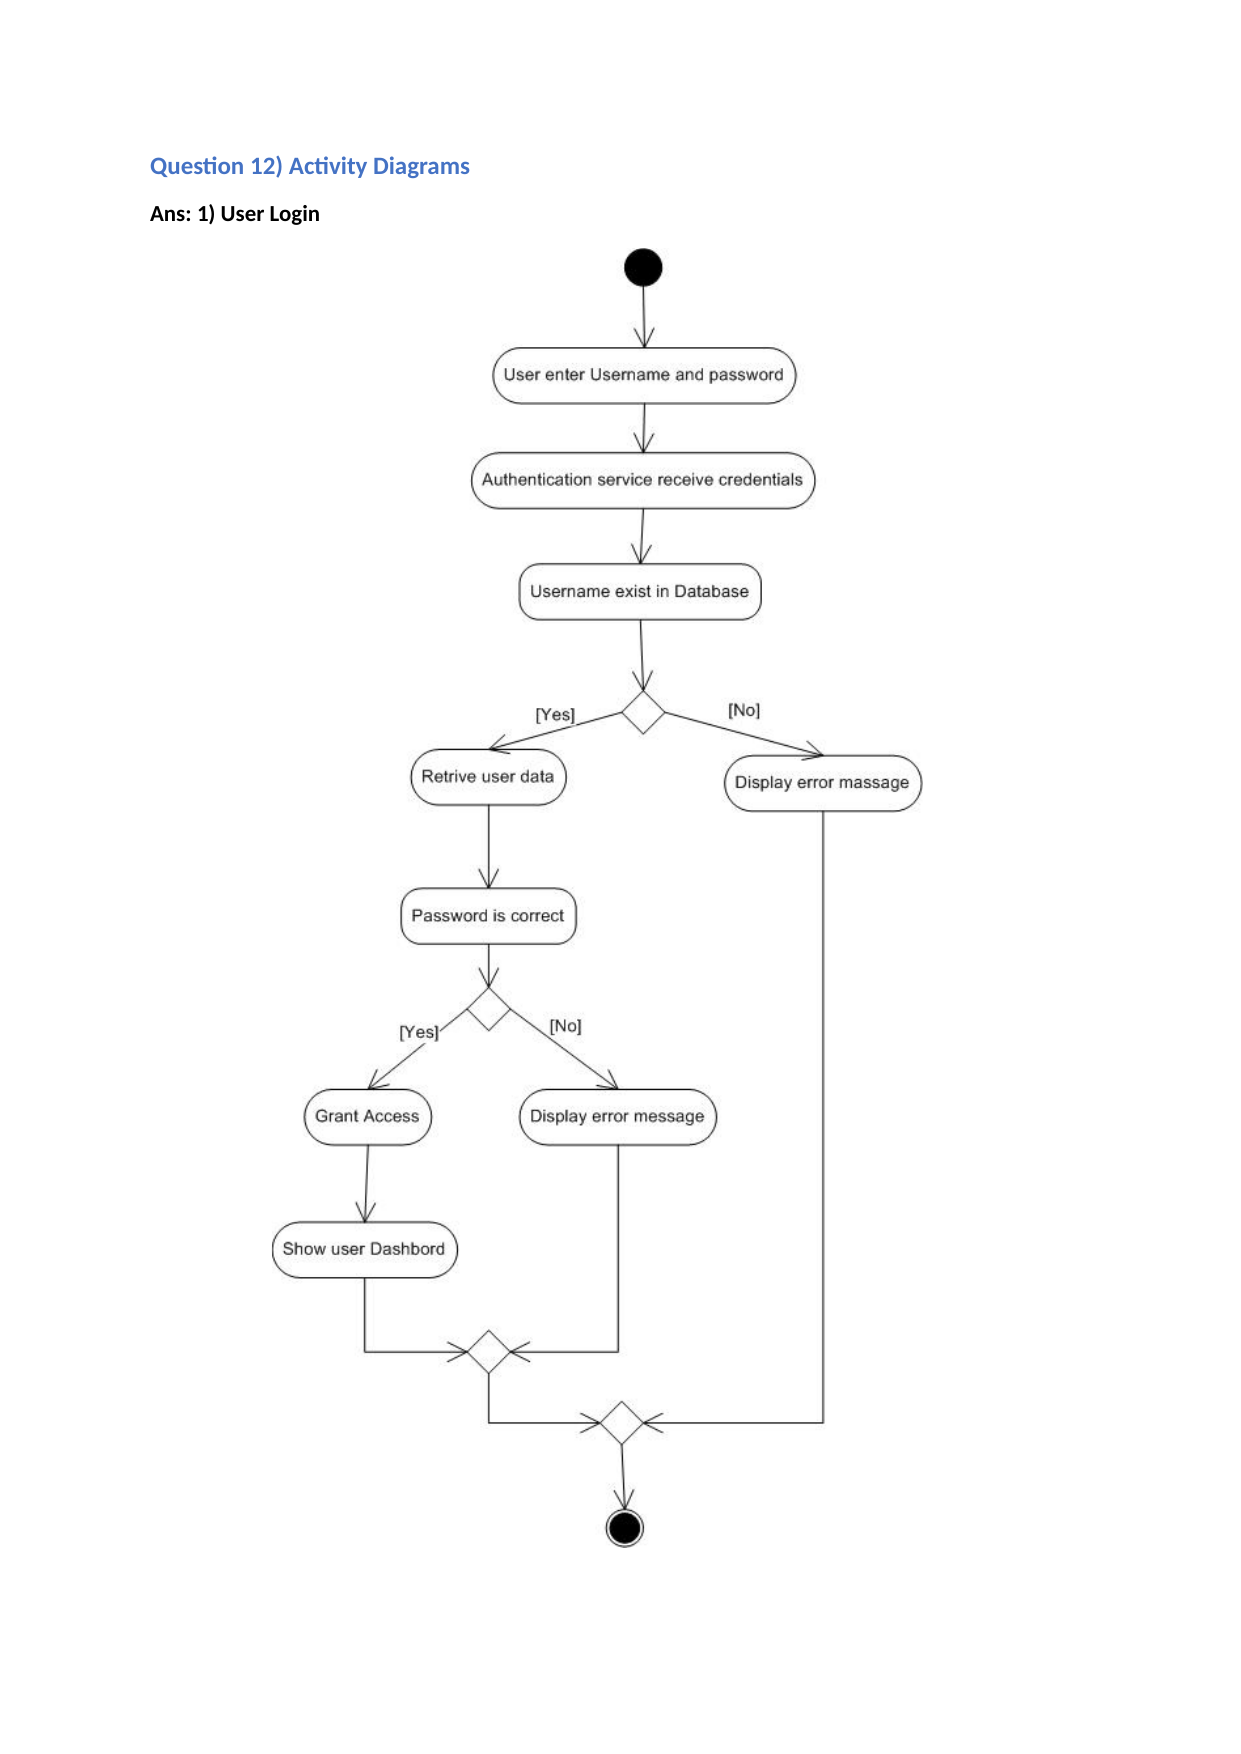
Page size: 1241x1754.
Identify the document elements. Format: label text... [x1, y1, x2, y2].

picture [271, 248, 923, 1548]
text Ans: 1) User Login [150, 199, 1090, 228]
text Question 12) Activity Diagrams [150, 150, 1090, 181]
